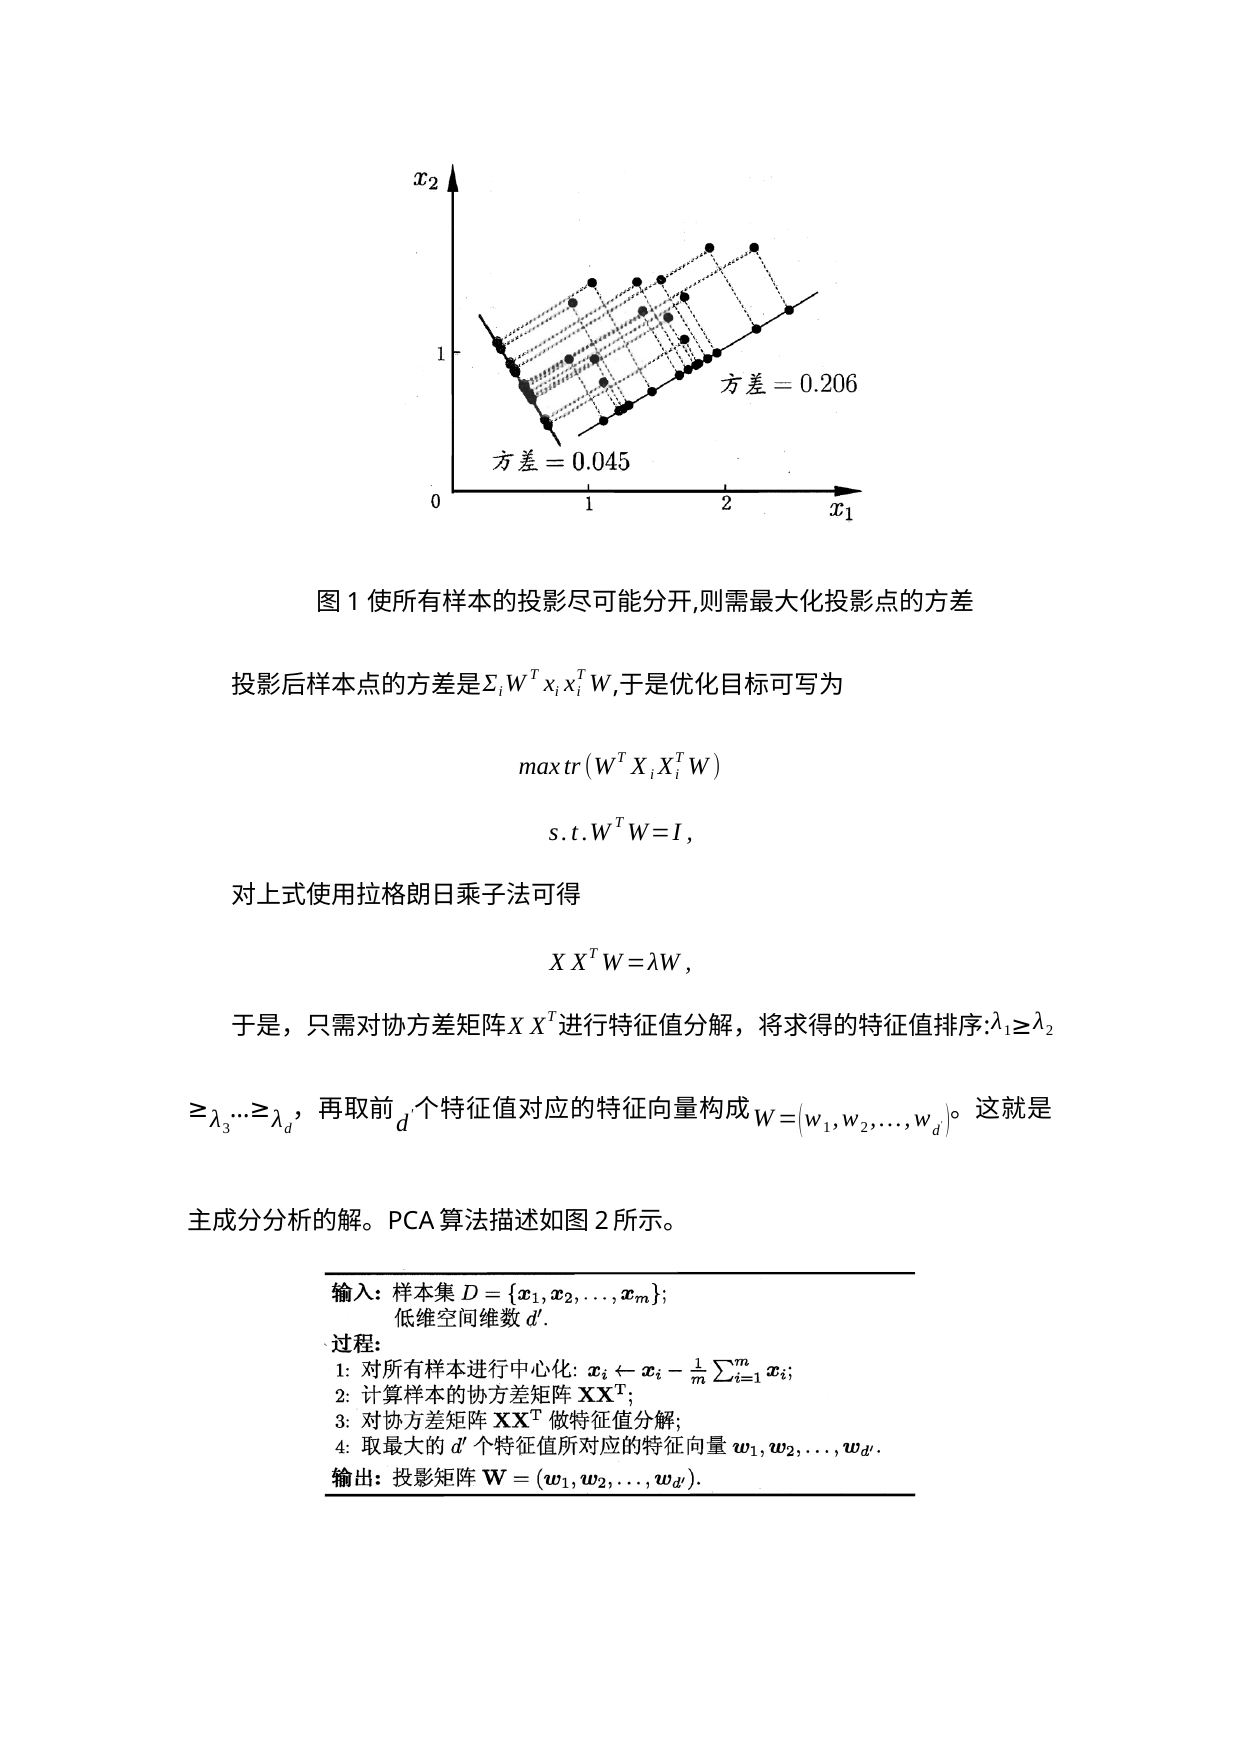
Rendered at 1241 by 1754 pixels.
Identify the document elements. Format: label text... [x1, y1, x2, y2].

list 投影后样本点的方差是,于是优化目标可写为 [187, 650, 1053, 715]
picture [405, 162, 879, 525]
list 对上式使用拉格朗日乘子法可得 [187, 860, 1053, 925]
list 于是，只需对协方差矩阵进行特征值分解，将求得的特征值排序:≥≥…≥，再取前个特征值对应的特征向量构成。这就是主成分分析的解。PCA算法描述如图2所示。 [187, 991, 1053, 1251]
picture [320, 1269, 920, 1499]
list 图1 使所有样本的投影尽可能分开,则需最大化投影点的方差 [187, 567, 1053, 632]
